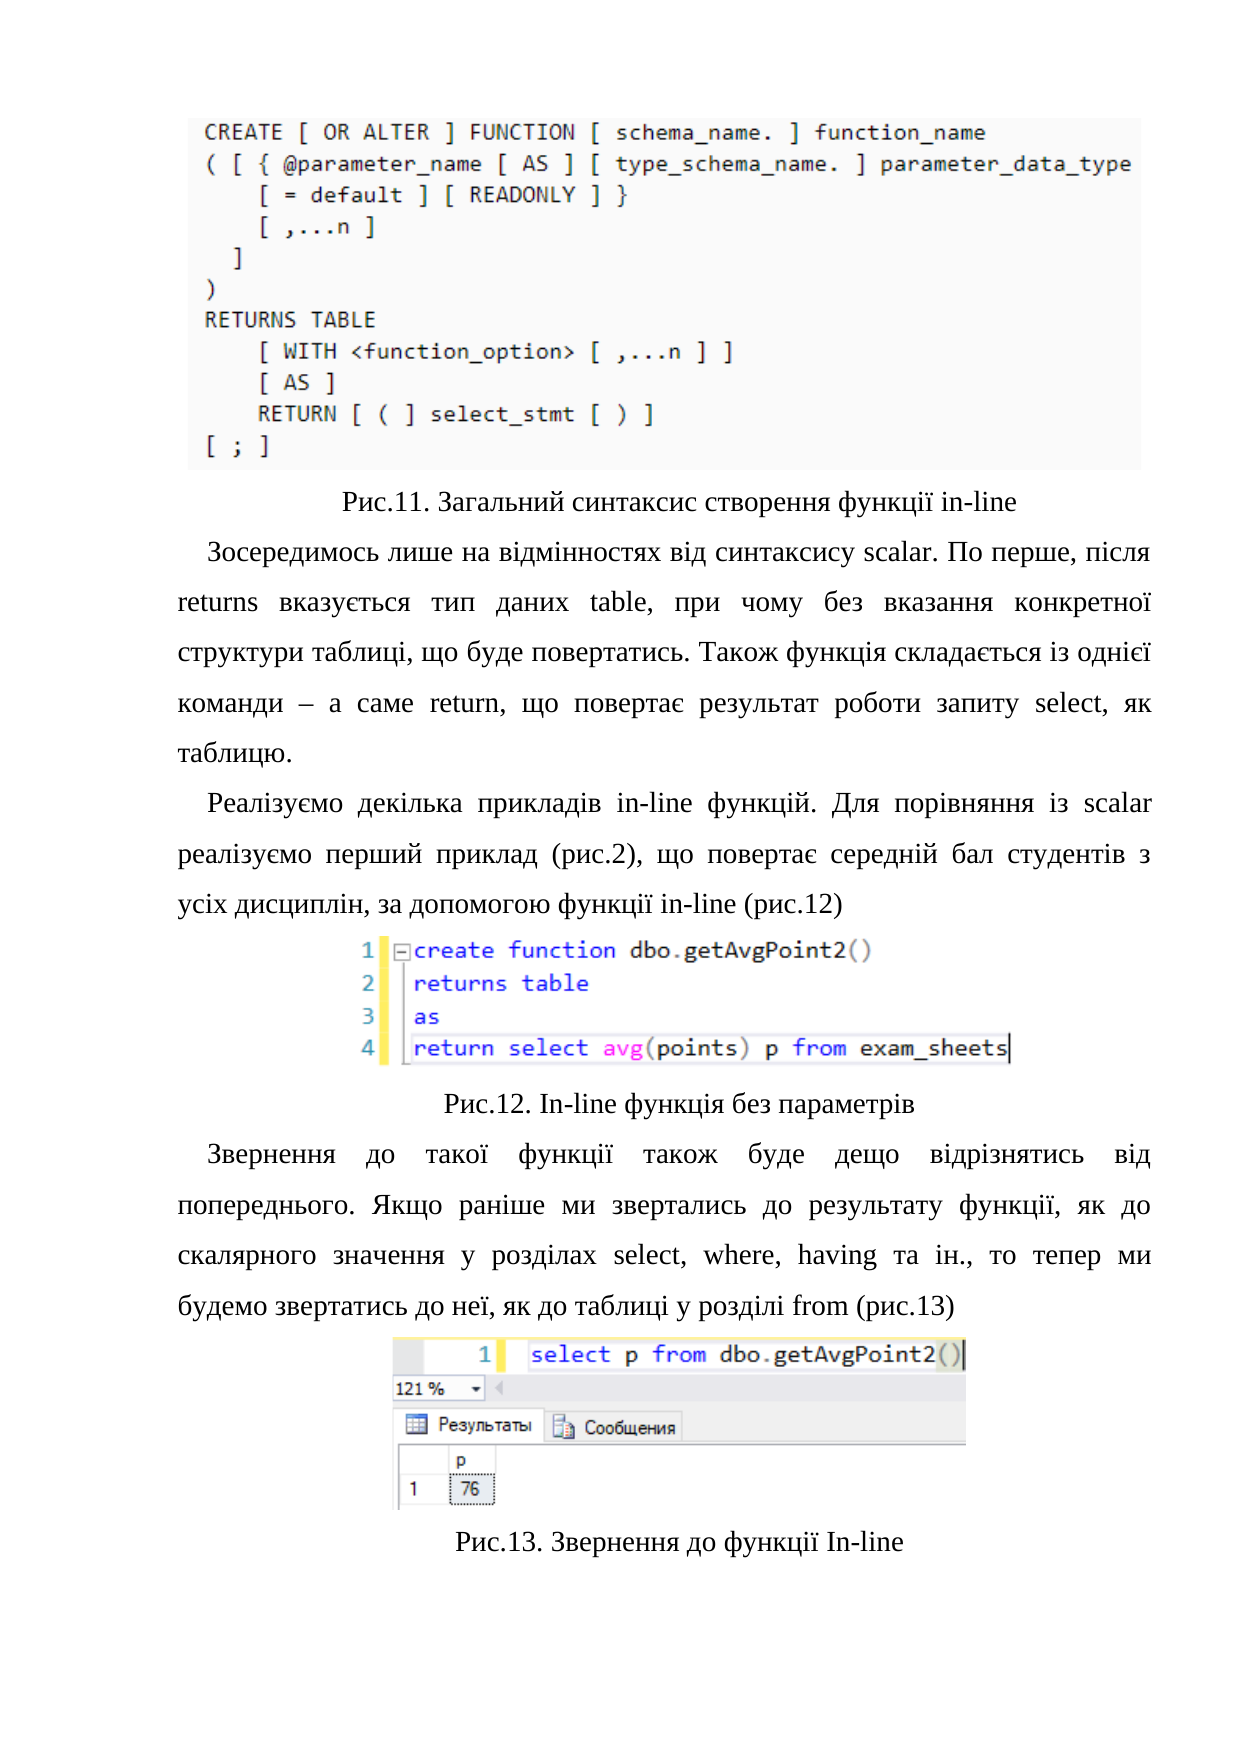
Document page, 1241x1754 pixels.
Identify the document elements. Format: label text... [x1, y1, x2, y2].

list Зосередимось лише на відмінностях від синтаксису scalar. По перше, після returns вказується тип даних table, при чому без вказання конкретної структури таблиці, що буде повертатись. Також функція складається із однієї команди – а саме return, що повертає результат роботи запиту select, як таблицю. [177, 534, 1152, 769]
list Реалізуємо декілька прикладів in-line функцій. Для порівняння із scalar реалізуємо перший приклад (рис.2), що повертає середній бал студентів з усіх дисциплін, за допомогою функції in-line (рис.12) [177, 786, 1152, 920]
list Рис.12. In-line функція без параметрів [177, 1086, 1152, 1120]
picture [347, 936, 1012, 1073]
picture [187, 118, 1142, 470]
list Звернення до такої функції також буде дещо відрізнятись від попереднього. Якщо раніше ми звертались до результату функції, як до скалярного значення у розділах select, where, having та ін., то тепер ми будемо звертатись до неї, як до таблиці у розділі from (рис.13) [177, 1137, 1152, 1321]
list Рис.13. Звернення до функції In-line [177, 1524, 1152, 1557]
list Рис.11. Загальний синтаксис створення функції in-line [207, 484, 1152, 517]
picture [392, 1337, 966, 1510]
